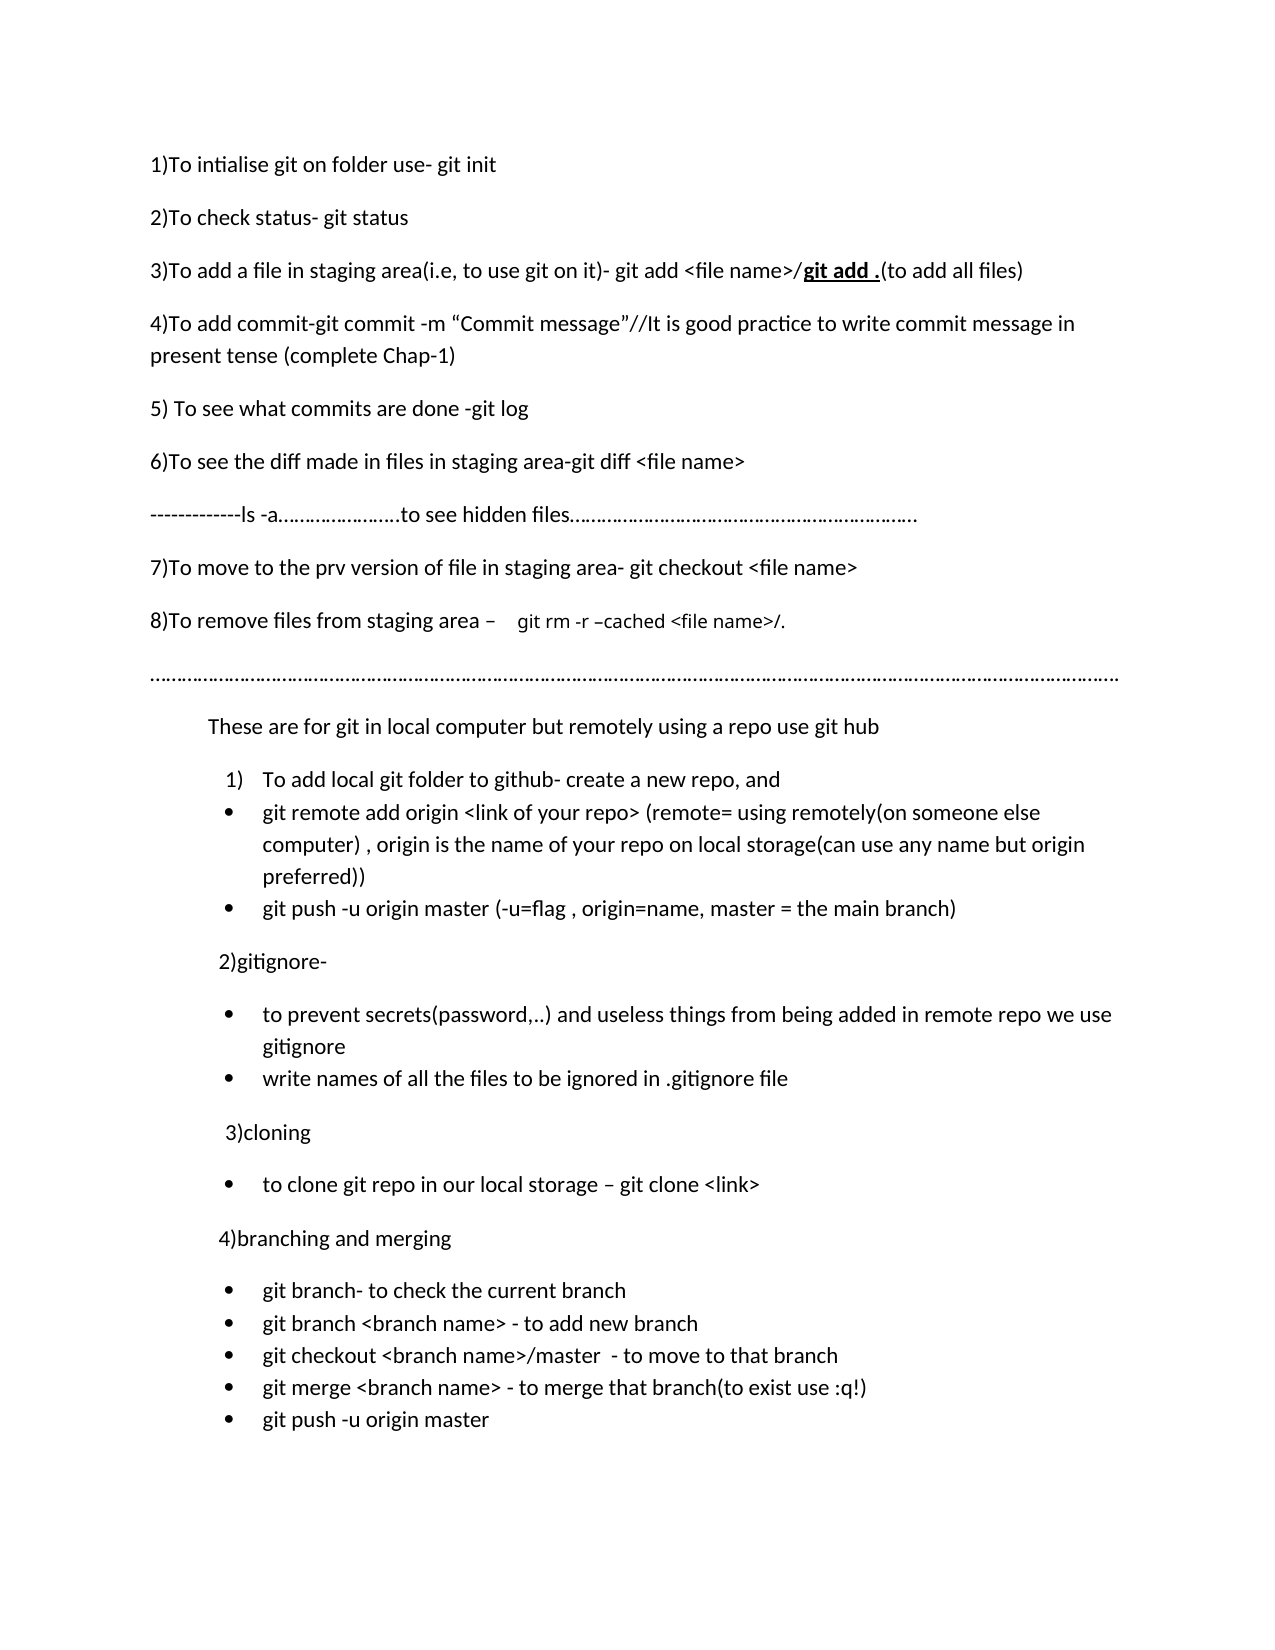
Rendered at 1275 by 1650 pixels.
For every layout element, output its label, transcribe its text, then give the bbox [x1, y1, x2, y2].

text …………………………………………………………………………………………………………………………………………………………………. [150, 659, 1125, 687]
list git remote add origin <link of your repo> (remote= using remotely(on someone else computer) , origin is the name of your repo on local storage(can use any name but origin preferred)) [225, 798, 1125, 890]
text 1)To intialise git on folder use- git init [150, 150, 1125, 178]
list git branch- to check the current branch [225, 1277, 1125, 1305]
text 2)gitignore- [187, 947, 1125, 975]
list git push -u origin master (-u=flag , origin=name, master = the main branch) [225, 894, 1125, 922]
list to clone git repo in our local storage – git clone <link> [225, 1171, 1125, 1199]
text 8)To remove files from staging area – git rm -r –cached <file name>/. [150, 606, 1125, 634]
text 4)To add commit-git commit -m “Commit message”//It is good practice to write commit message in present tense (complete Chap-1) [150, 309, 1125, 369]
list To add local git folder to github- create a new repo, and [225, 765, 1125, 793]
text 4)branching and merging [187, 1224, 1125, 1252]
list to prevent secrets(password,..) and useless things from being added in remote repo we use gitignore [225, 1000, 1125, 1060]
list write names of all the files to be ignored in .gitignore file [225, 1064, 1125, 1093]
list git merge <branch name> - to merge that branch(to exist use :q!) [225, 1373, 1125, 1401]
list git branch <branch name> - to add new branch [225, 1309, 1125, 1337]
text 2)To check status- git status [150, 203, 1125, 231]
list git push -u origin master [225, 1405, 1125, 1433]
text 3)To add a file in staging area(i.e, to use git on it)- git add <file name>/git add .(to add all files) [150, 256, 1125, 284]
text 7)To move to the prv version of file in staging area- git checkout <file name> [150, 553, 1125, 581]
text 3)cloning [225, 1118, 1125, 1146]
text These are for git in local computer but remotely using a repo use git hub [187, 712, 1125, 740]
list git checkout <branch name>/master - to move to that branch [225, 1341, 1125, 1369]
text 6)To see the diff made in files in staging area-git diff <file name> [150, 447, 1125, 475]
text -------------ls -a…………………..to see hidden files………………………………………………………… [150, 500, 1125, 528]
text 5) To see what commits are done -git log [150, 394, 1125, 422]
